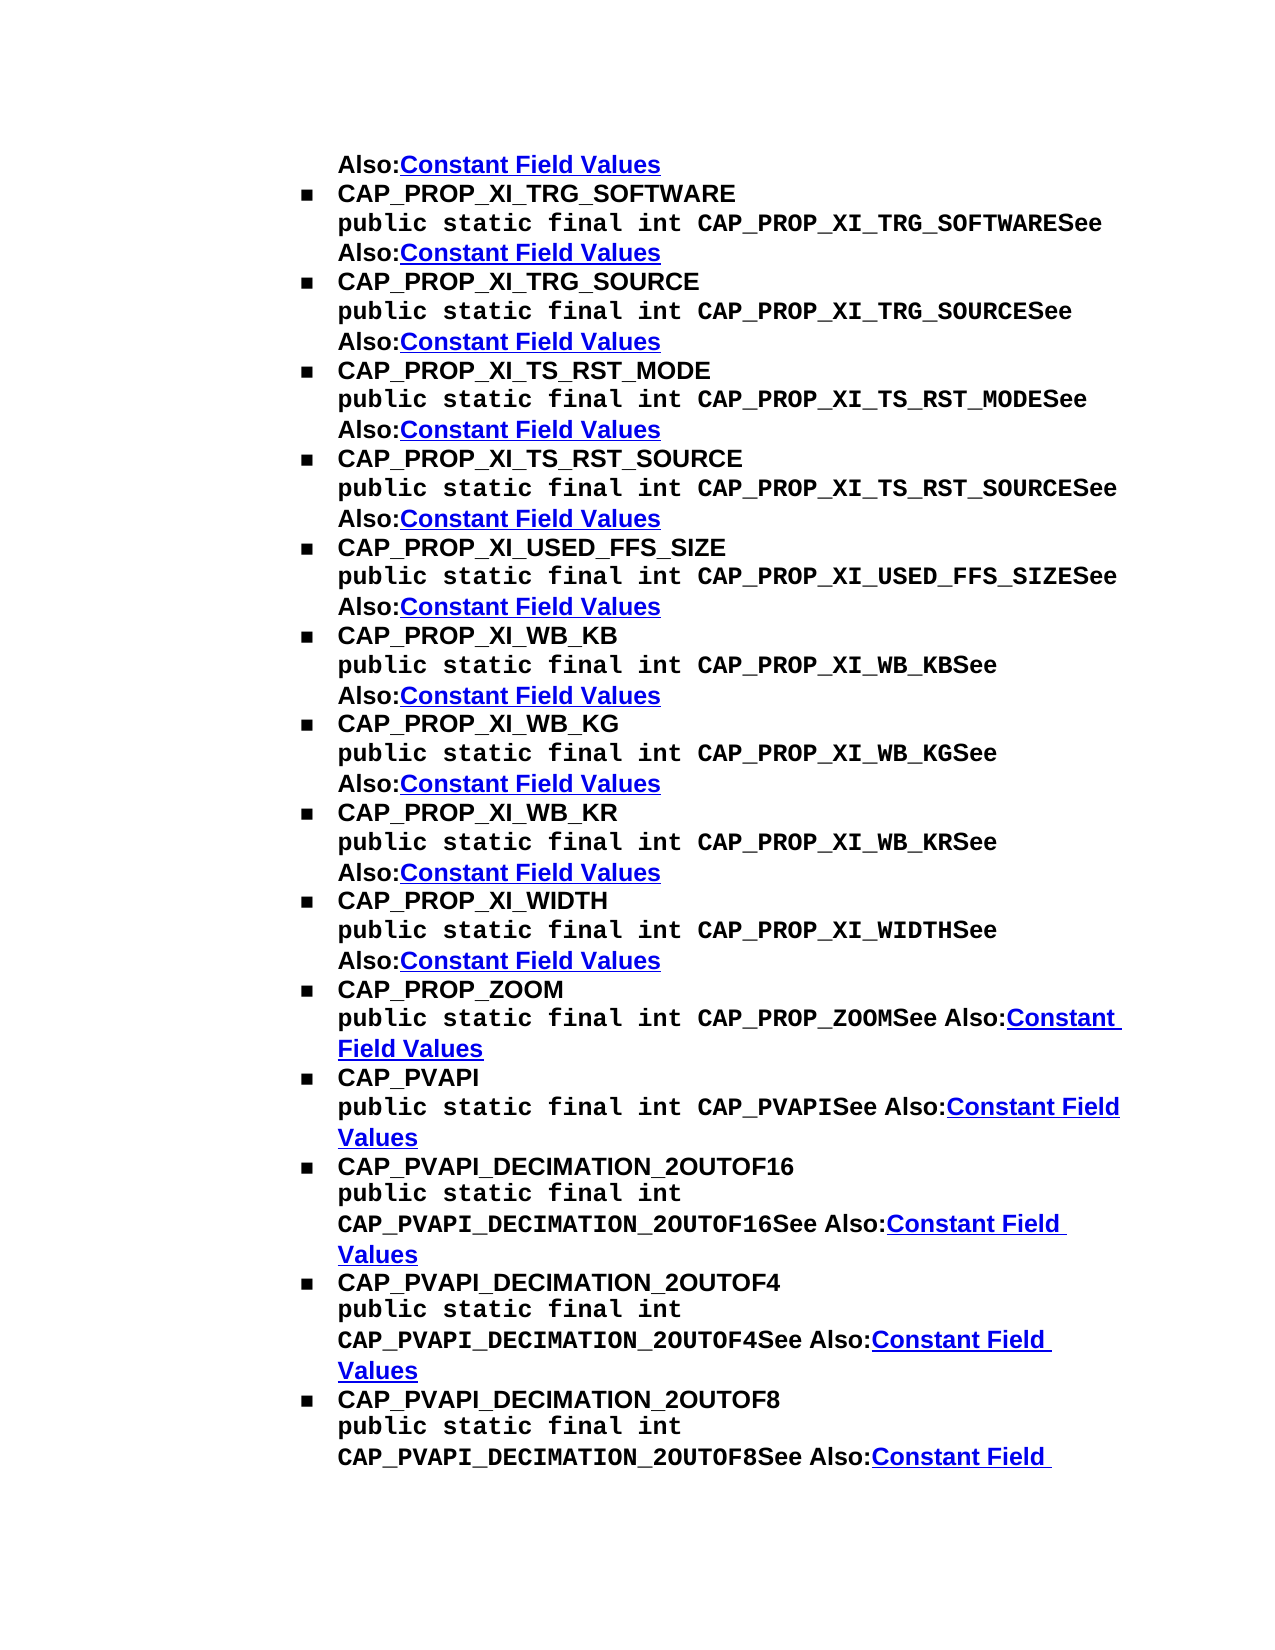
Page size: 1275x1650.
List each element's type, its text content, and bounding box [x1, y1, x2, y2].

subtitle CAP_PROP_XI_TS_RST_SOURCE public static final int CAP_PROP_XI_TS_RST_SOURCESee Also:Constant Field Values [300, 444, 1125, 532]
subtitle CAP_PROP_XI_TRG_SOURCE public static final int CAP_PROP_XI_TRG_SOURCESee Also:Constant Field Values [300, 267, 1125, 356]
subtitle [300, 150, 1125, 179]
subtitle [300, 1385, 1125, 1473]
subtitle CAP_PROP_XI_USED_FFS_SIZE public static final int CAP_PROP_XI_USED_FFS_SIZESee Also:Constant Field Values [300, 532, 1125, 621]
subtitle CAP_PROP_XI_TRG_SOFTWARE public static final int CAP_PROP_XI_TRG_SOFTWARESee Also:Constant Field Values [300, 179, 1125, 267]
subtitle CAP_PVAPI public static final int CAP_PVAPISee Also:Constant Field Values [300, 1063, 1125, 1152]
subtitle CAP_PROP_ZOOM public static final int CAP_PROP_ZOOMSee Also:Constant Field Values [300, 975, 1125, 1063]
subtitle CAP_PROP_XI_WB_KB public static final int CAP_PROP_XI_WB_KBSee Also:Constant Field Values [300, 621, 1125, 709]
subtitle CAP_PVAPI_DECIMATION_2OUTOF16 public static final int CAP_PVAPI_DECIMATION_2OUTOF16See Also:Constant Field Values [300, 1152, 1125, 1268]
subtitle CAP_PROP_XI_WB_KG public static final int CAP_PROP_XI_WB_KGSee Also:Constant Field Values [300, 709, 1125, 798]
subtitle CAP_PROP_XI_TS_RST_MODE public static final int CAP_PROP_XI_TS_RST_MODESee Also:Constant Field Values [300, 356, 1125, 444]
subtitle CAP_PVAPI_DECIMATION_2OUTOF4 public static final int CAP_PVAPI_DECIMATION_2OUTOF4See Also:Constant Field Values [300, 1268, 1125, 1385]
subtitle CAP_PROP_XI_WIDTH public static final int CAP_PROP_XI_WIDTHSee Also:Constant Field Values [300, 886, 1125, 975]
subtitle CAP_PROP_XI_WB_KR public static final int CAP_PROP_XI_WB_KRSee Also:Constant Field Values [300, 798, 1125, 886]
